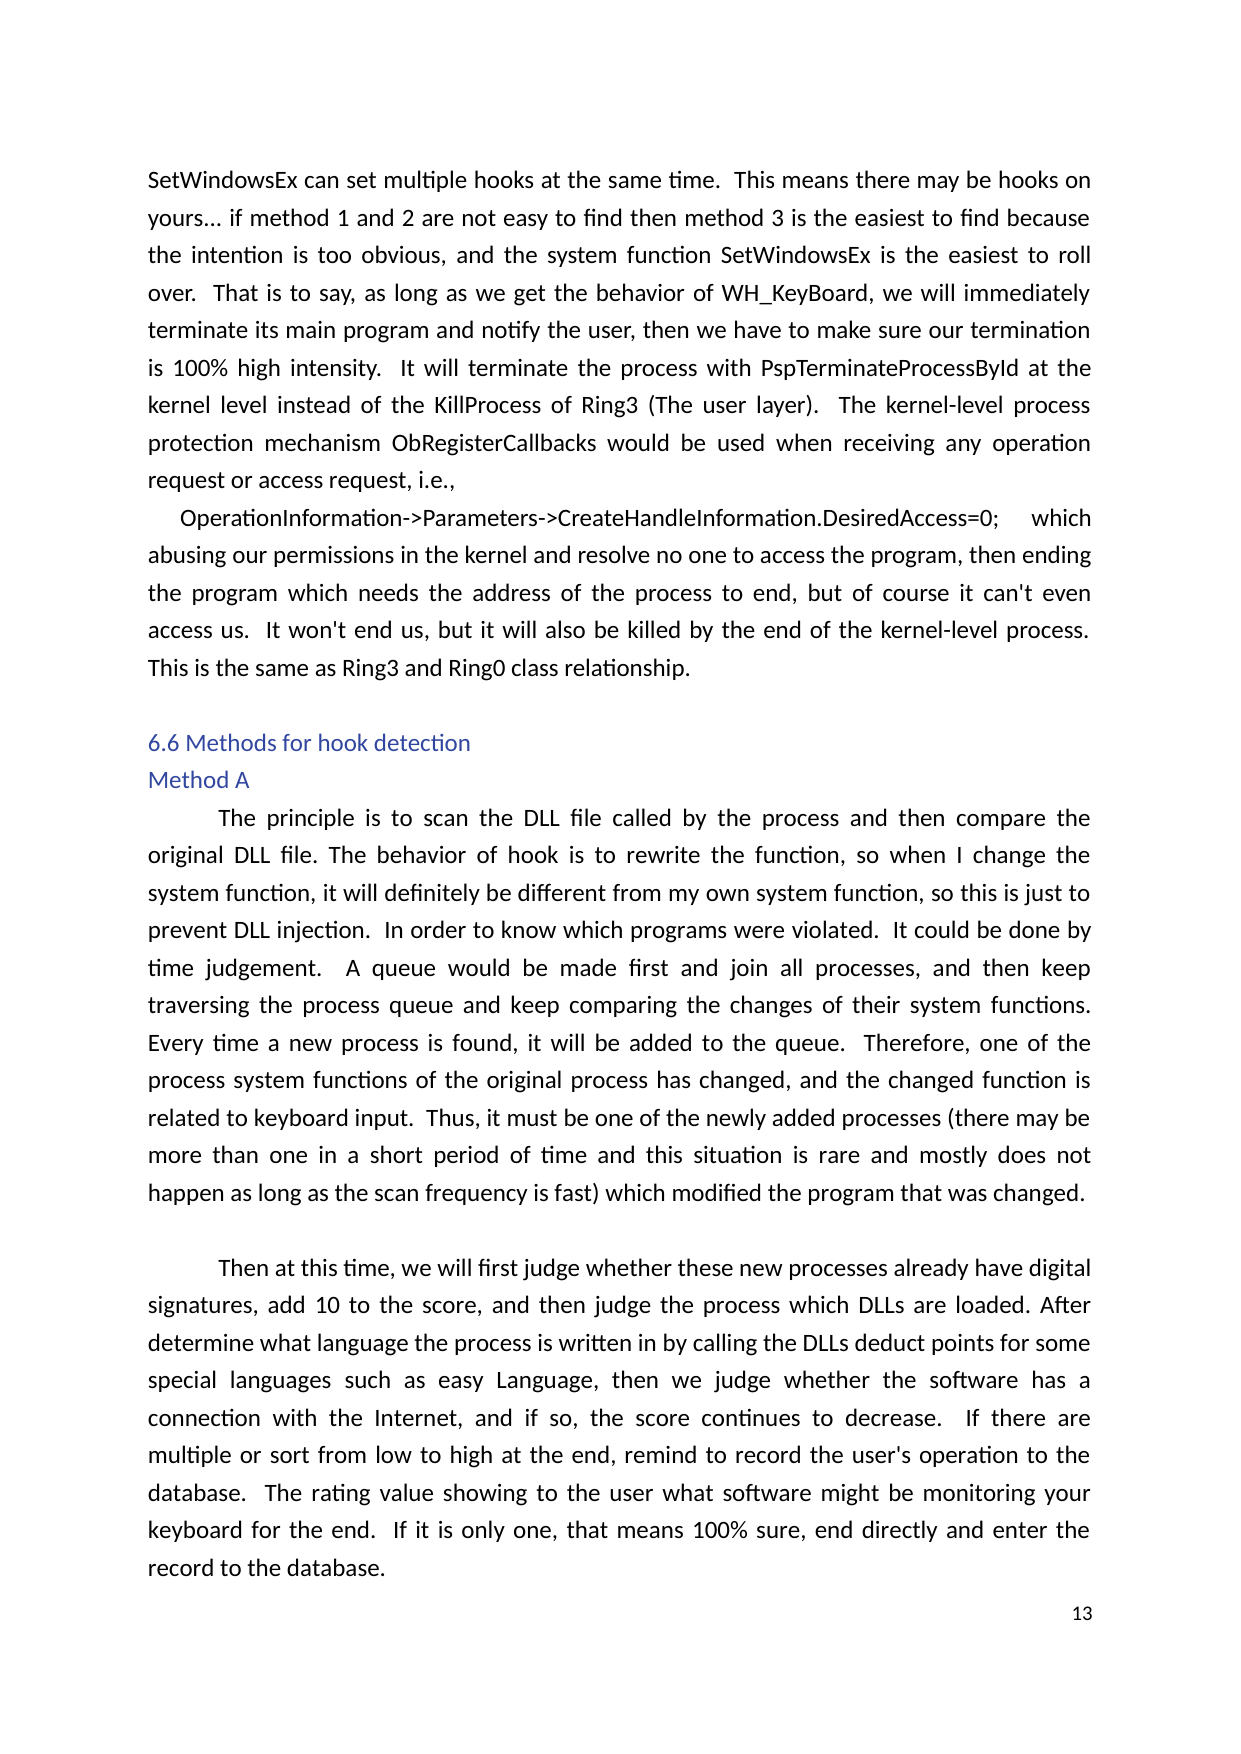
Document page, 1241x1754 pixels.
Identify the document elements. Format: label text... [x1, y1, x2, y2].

text Method A [148, 761, 1092, 799]
text Then at this time, we will first judge whether these new processes already have digital signatures, add 10 to the score, and then judge the process which DLLs are loaded. After determine what language the process is written in by calling the DLLs deduct points for some special languages ​​such as easy Language, then we judge whether the software has a connection with the Internet, and if so, the score continues to decrease. If there are multiple or sort from low to high at the end, remind to record the user's operation to the database. The rating value showing to the user what software might be monitoring your keyboard for the end. If it is only one, that means 100% sure, end directly and enter the record to the database. [148, 1249, 1092, 1586]
list OperationInformation->Parameters->CreateHandleInformation.DesiredAccess=0; which abusing our permissions in the kernel and resolve no one to access the program, then ending the program which needs the address of the process to end, but of course it can't even access us. It won't end us, but it will also be killed by the end of the kernel-level process. This is the same as Ring3 and Ring0 class relationship. [148, 499, 1092, 686]
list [148, 161, 1092, 499]
text The principle is to scan the DLL file called by the process and then compare the original DLL file. The behavior of hook is to rewrite the function, so when I change the system function, it will definitely be different from my own system function, so this is just to prevent DLL injection. In order to know which programs were violated. It could be done by time judgement. A queue would be made first and join all processes, and then keep traversing the process queue and keep comparing the changes of their system functions. Every time a new process is found, it will be added to the queue. Therefore, one of the process system functions of the original process has changed, and the changed function is related to keyboard input. Thus, it must be one of the newly added processes (there may be more than one in a short period of time and this situation is rare and mostly does not happen as long as the scan frequency is fast) which modified the program that was changed. [148, 799, 1092, 1211]
list Methods for hook detection [148, 724, 1092, 761]
